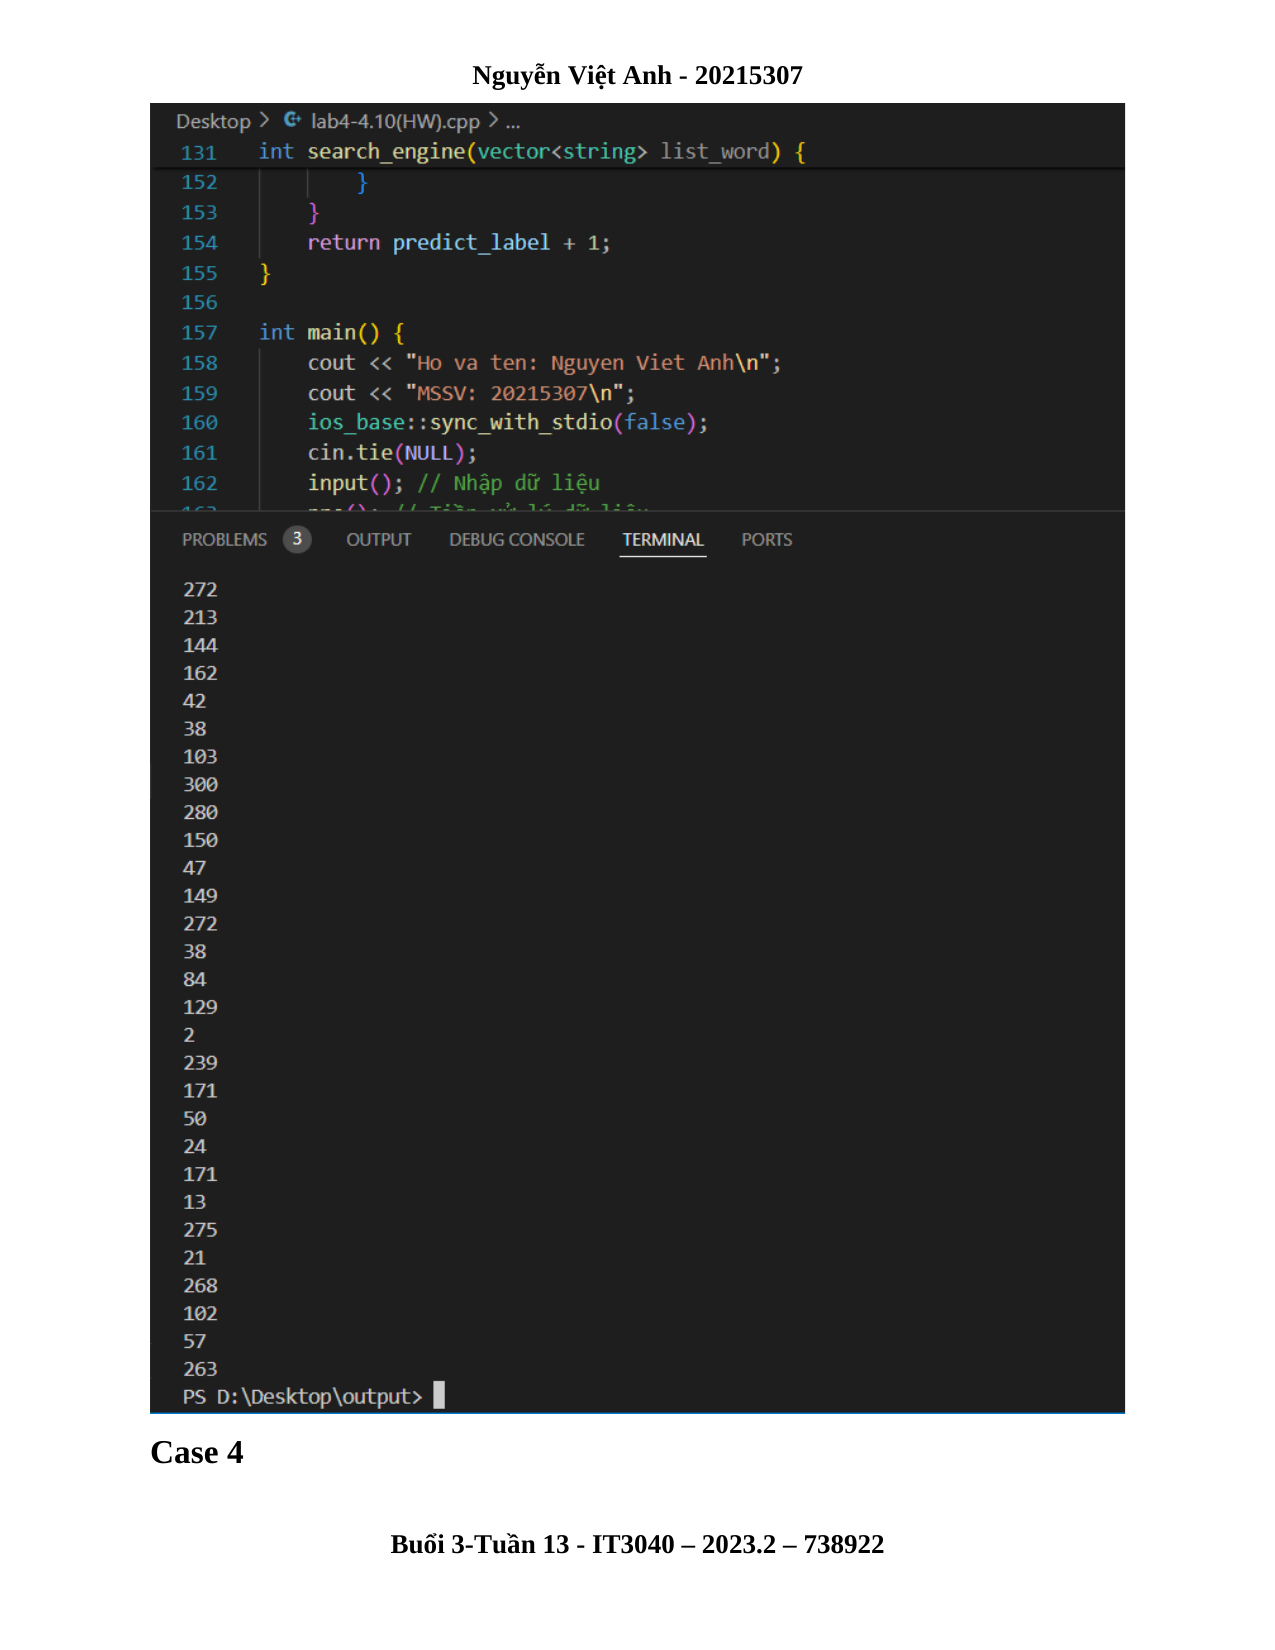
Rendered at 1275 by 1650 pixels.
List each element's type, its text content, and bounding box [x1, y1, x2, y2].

picture [150, 103, 1125, 1414]
text Case 4 [150, 1433, 1125, 1471]
